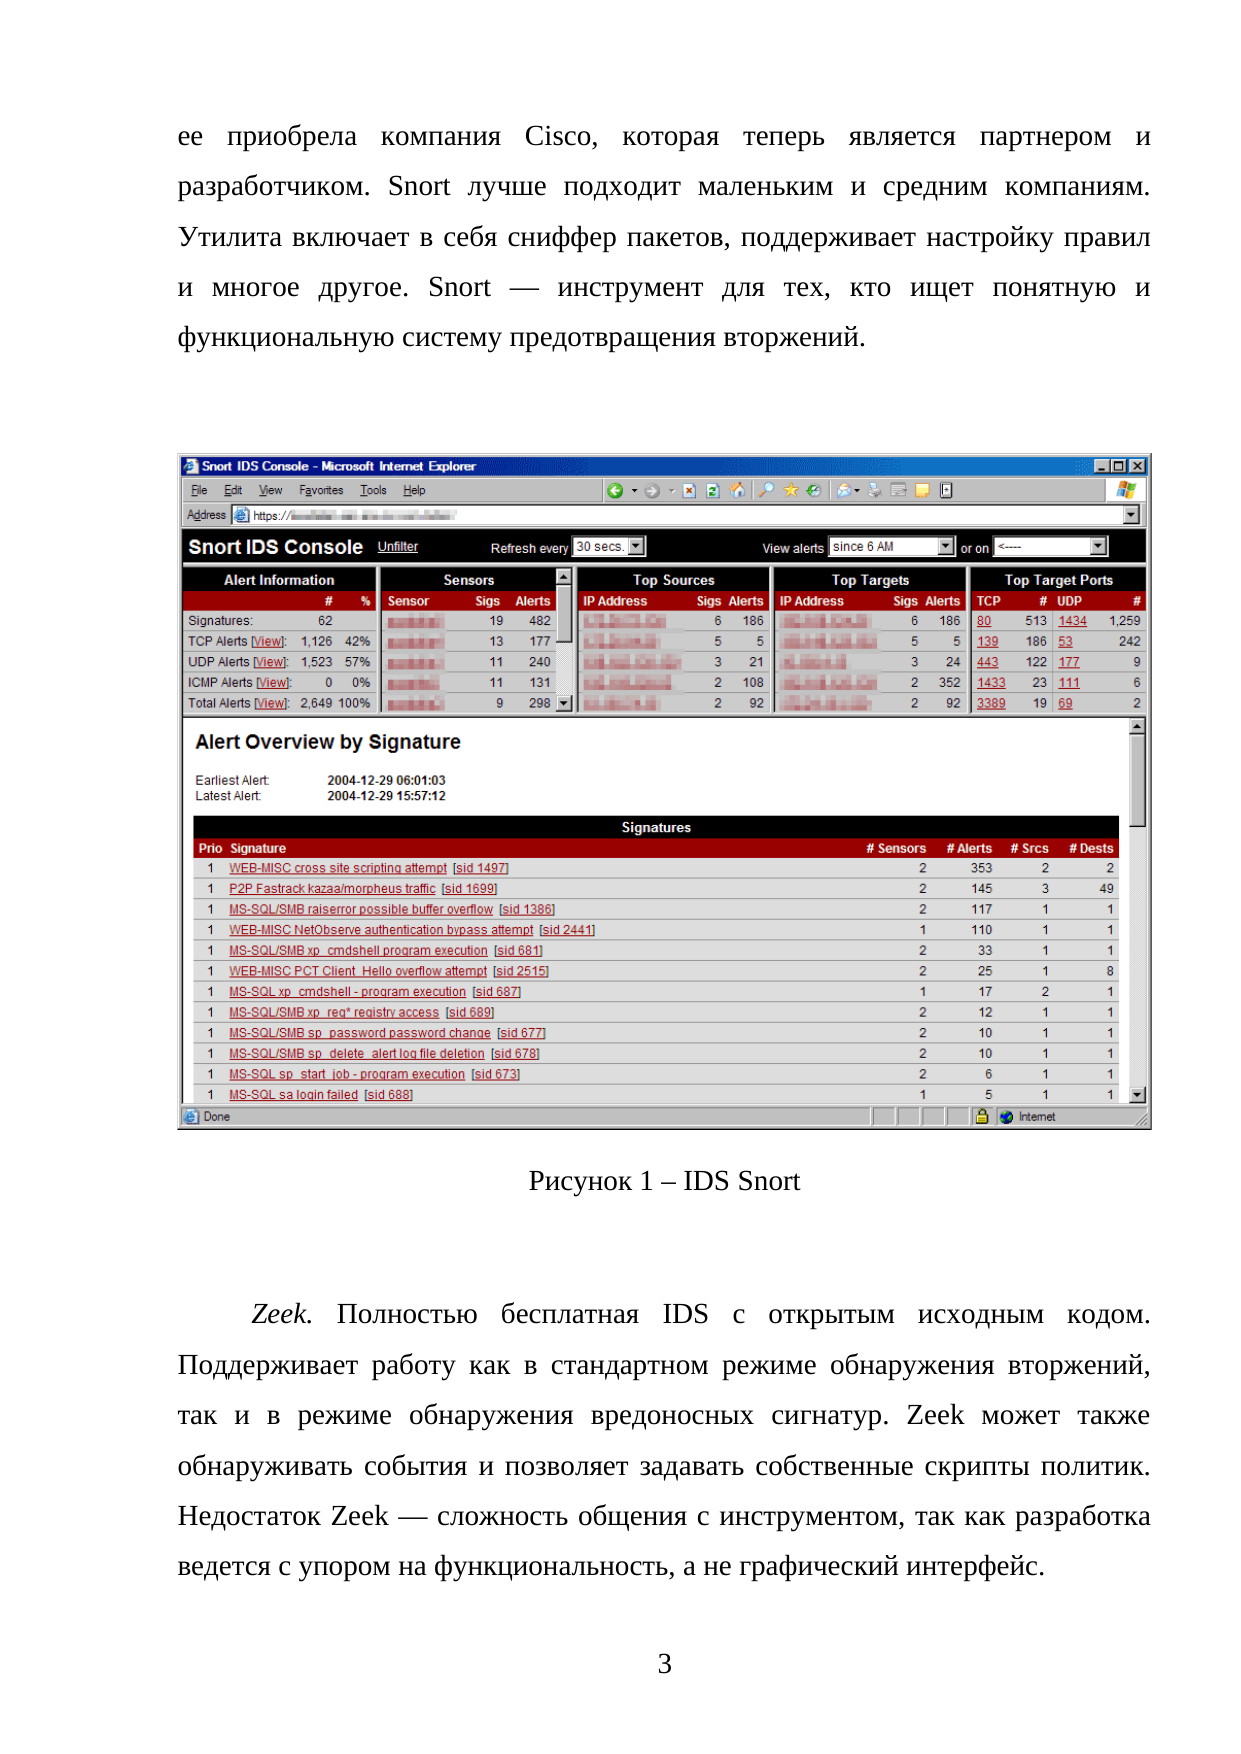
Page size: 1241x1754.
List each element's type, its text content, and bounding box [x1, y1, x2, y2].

picture [177, 453, 1152, 1130]
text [177, 118, 1152, 353]
text Zeek. Полностью бесплатная IDS с открытым исходным кодом. Поддерживает работу как в стандартном режиме обнаружения вторжений, так и в режиме обнаружения вредоносных сигнатур. Zeek может также обнаруживать события и позволяет задавать собственные скрипты политик. Недостаток Zeek — сложность общения с инструментом, так как разработка ведется с упором на функциональность, а не графический интерфейс. [177, 1297, 1152, 1582]
text Рисунок 1 – IDS Snort [177, 1163, 1152, 1196]
